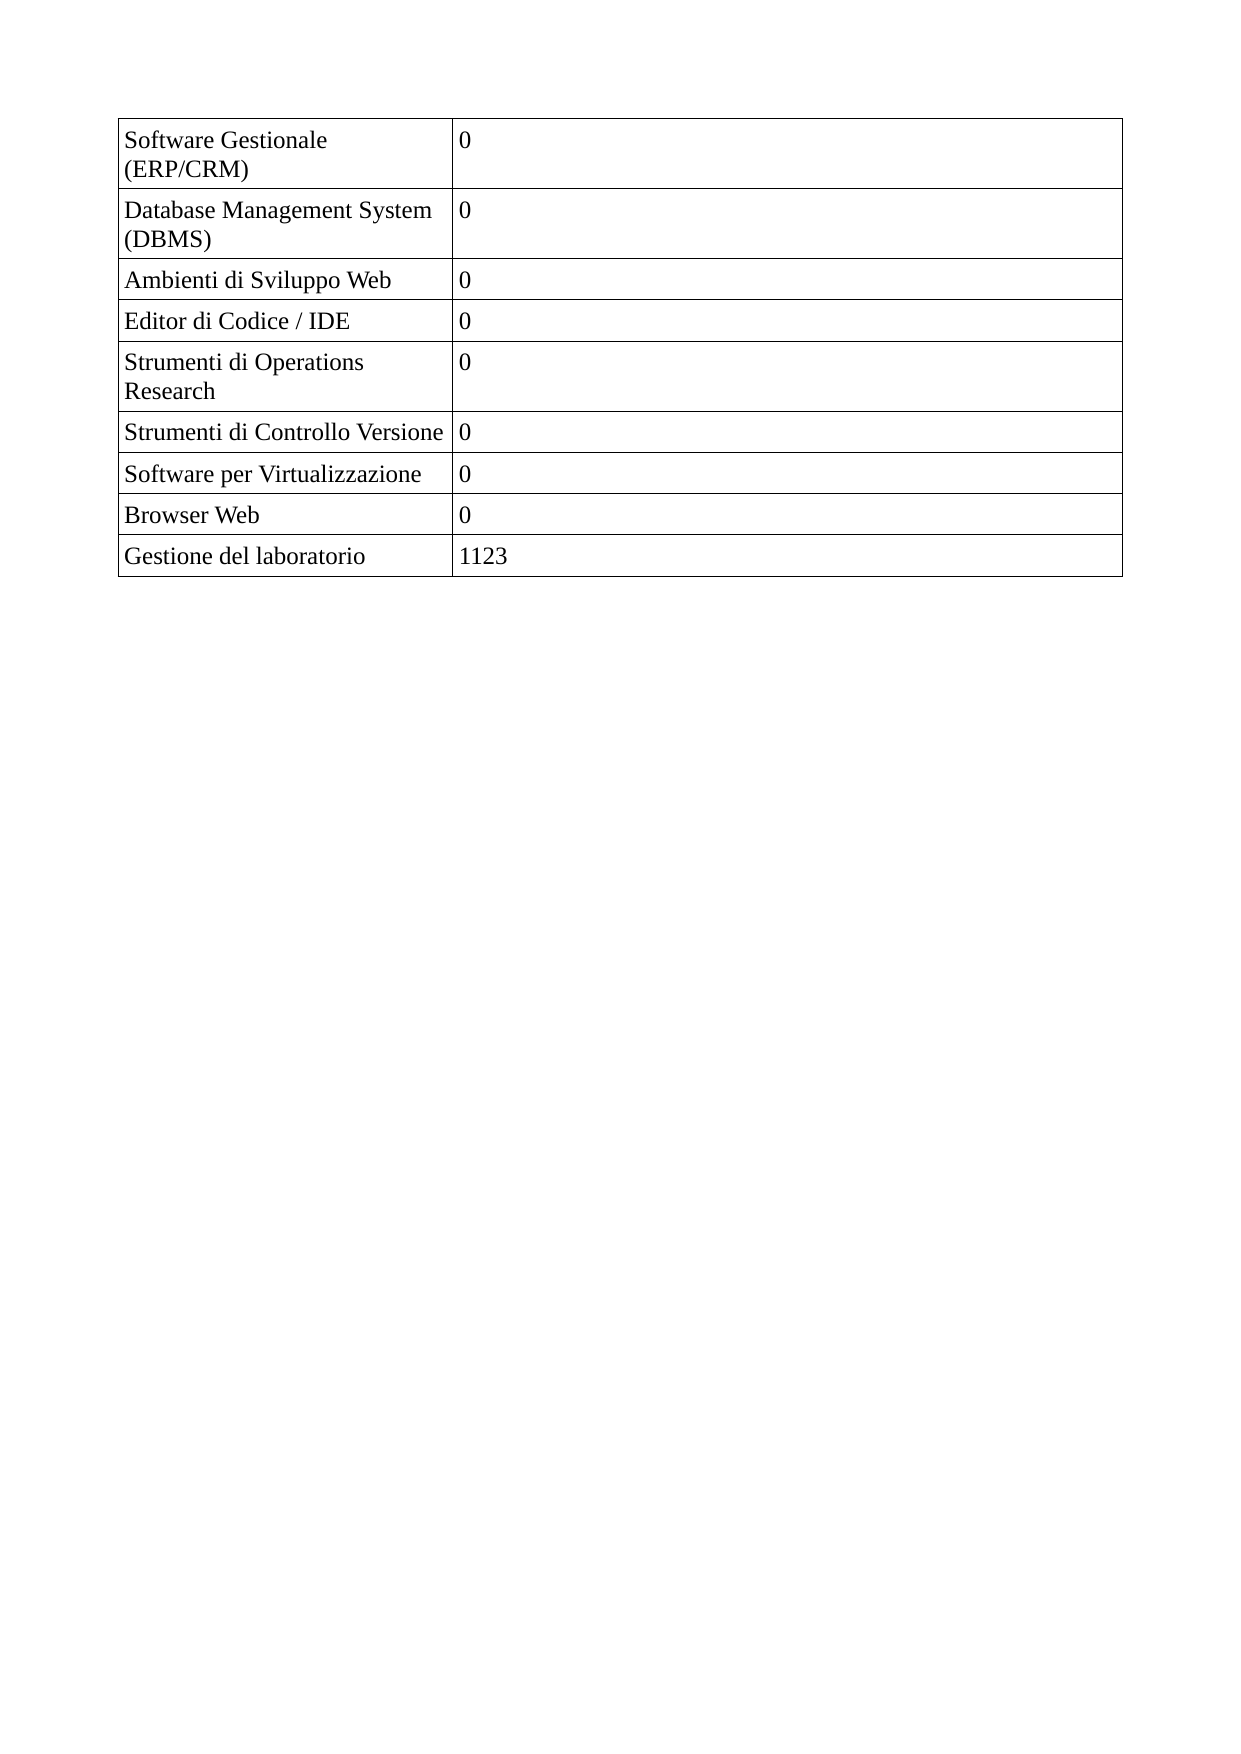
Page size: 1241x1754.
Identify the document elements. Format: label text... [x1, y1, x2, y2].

table_cell 0 [453, 119, 1122, 188]
table_cell Gestione del laboratorio [119, 535, 452, 576]
table_cell 0 [453, 412, 1122, 452]
table_cell 0 [453, 342, 1122, 411]
table_cell Strumenti di Controllo Versione [119, 412, 452, 452]
table_cell 0 [453, 300, 1122, 341]
table_cell 1123 [453, 535, 1122, 576]
table_cell Database Management System (DBMS) [119, 189, 452, 258]
table_cell Software per Virtualizzazione [119, 453, 452, 493]
table_cell 0 [453, 189, 1122, 258]
table_cell 0 [453, 259, 1122, 299]
table_cell Editor di Codice / IDE [119, 300, 452, 341]
table_cell Strumenti di Operations Research [119, 342, 452, 411]
table_cell 0 [453, 494, 1122, 534]
table_cell Ambienti di Sviluppo Web [119, 259, 452, 299]
table_cell Browser Web [119, 494, 452, 534]
table_cell 0 [453, 453, 1122, 493]
table_cell Software Gestionale (ERP/CRM) [119, 119, 452, 188]
